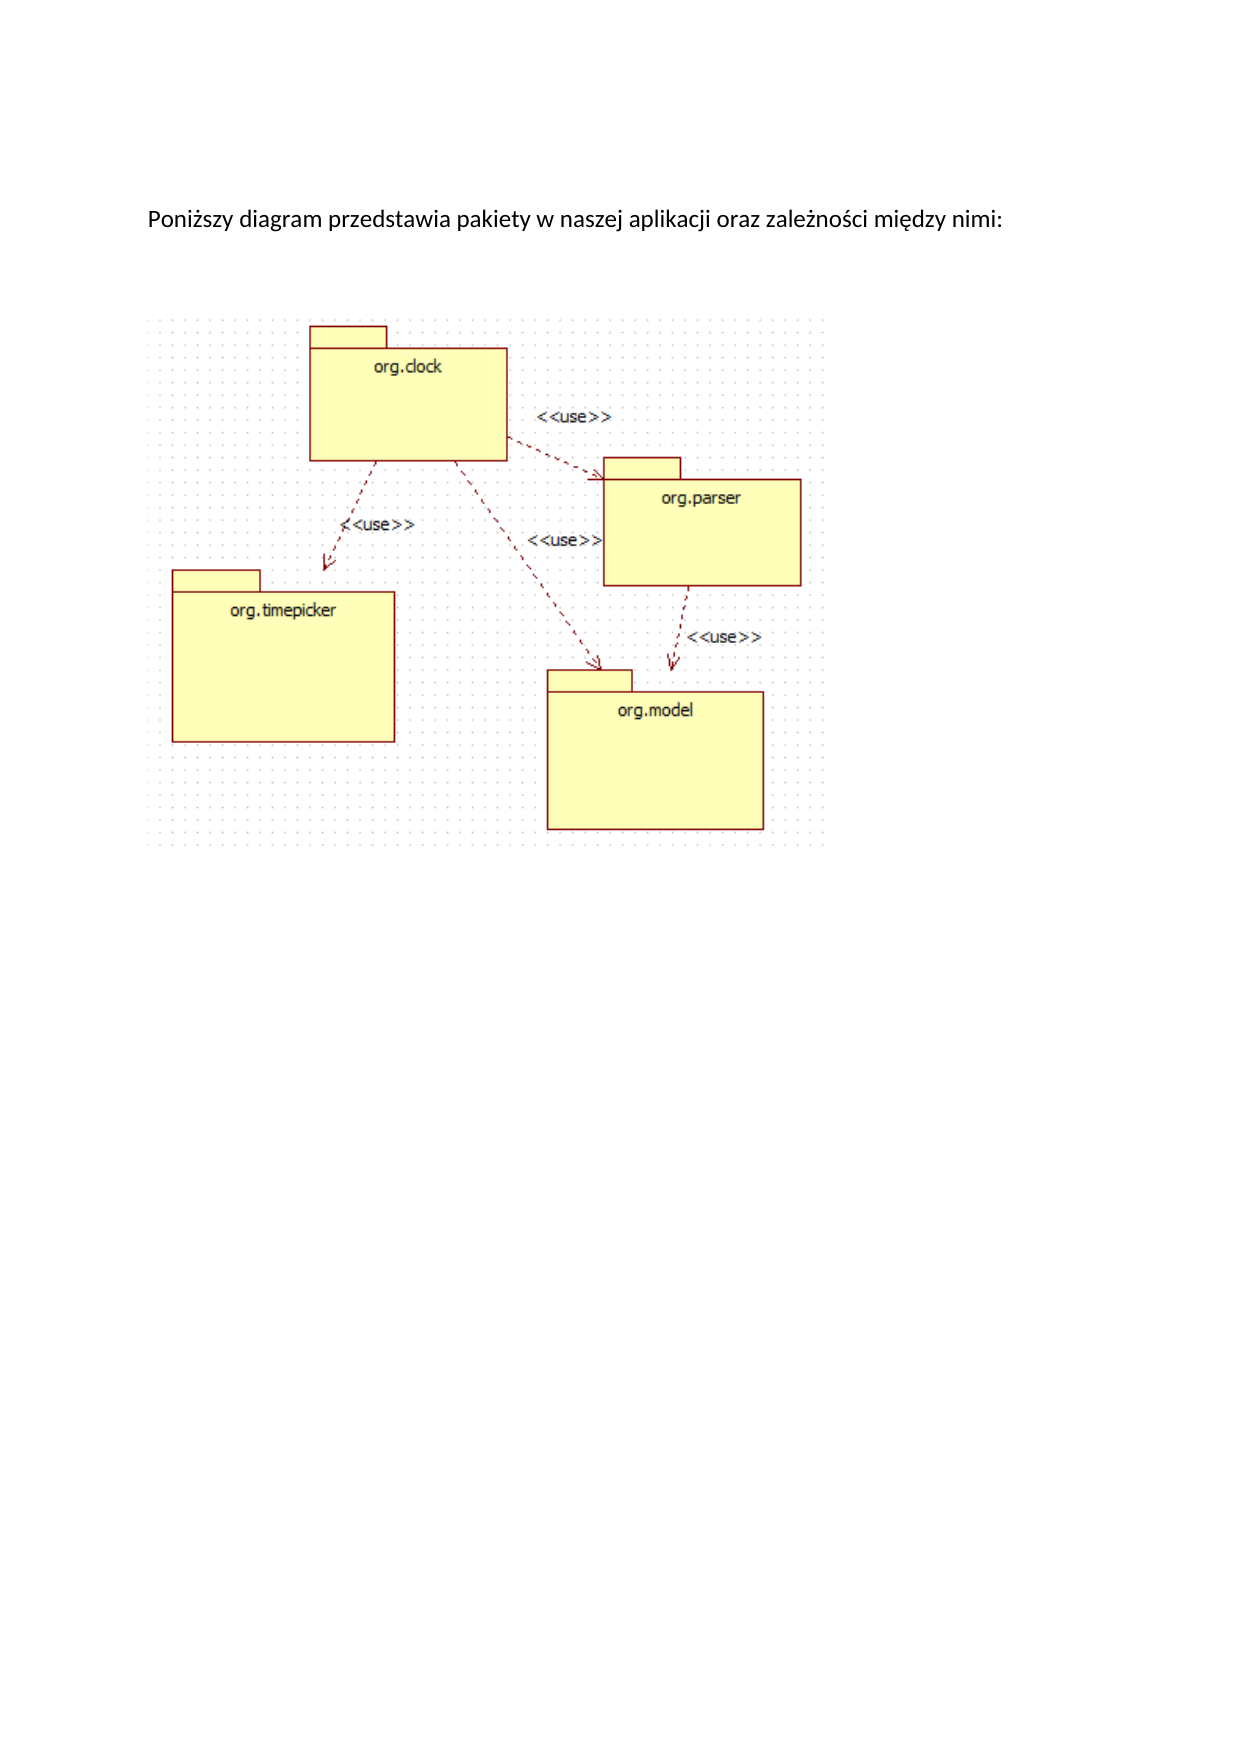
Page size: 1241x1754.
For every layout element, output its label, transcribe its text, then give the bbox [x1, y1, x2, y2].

text Poniższy diagram przedstawia pakiety w naszej aplikacji oraz zależności między nimi: [148, 203, 1093, 234]
picture [147, 315, 830, 857]
